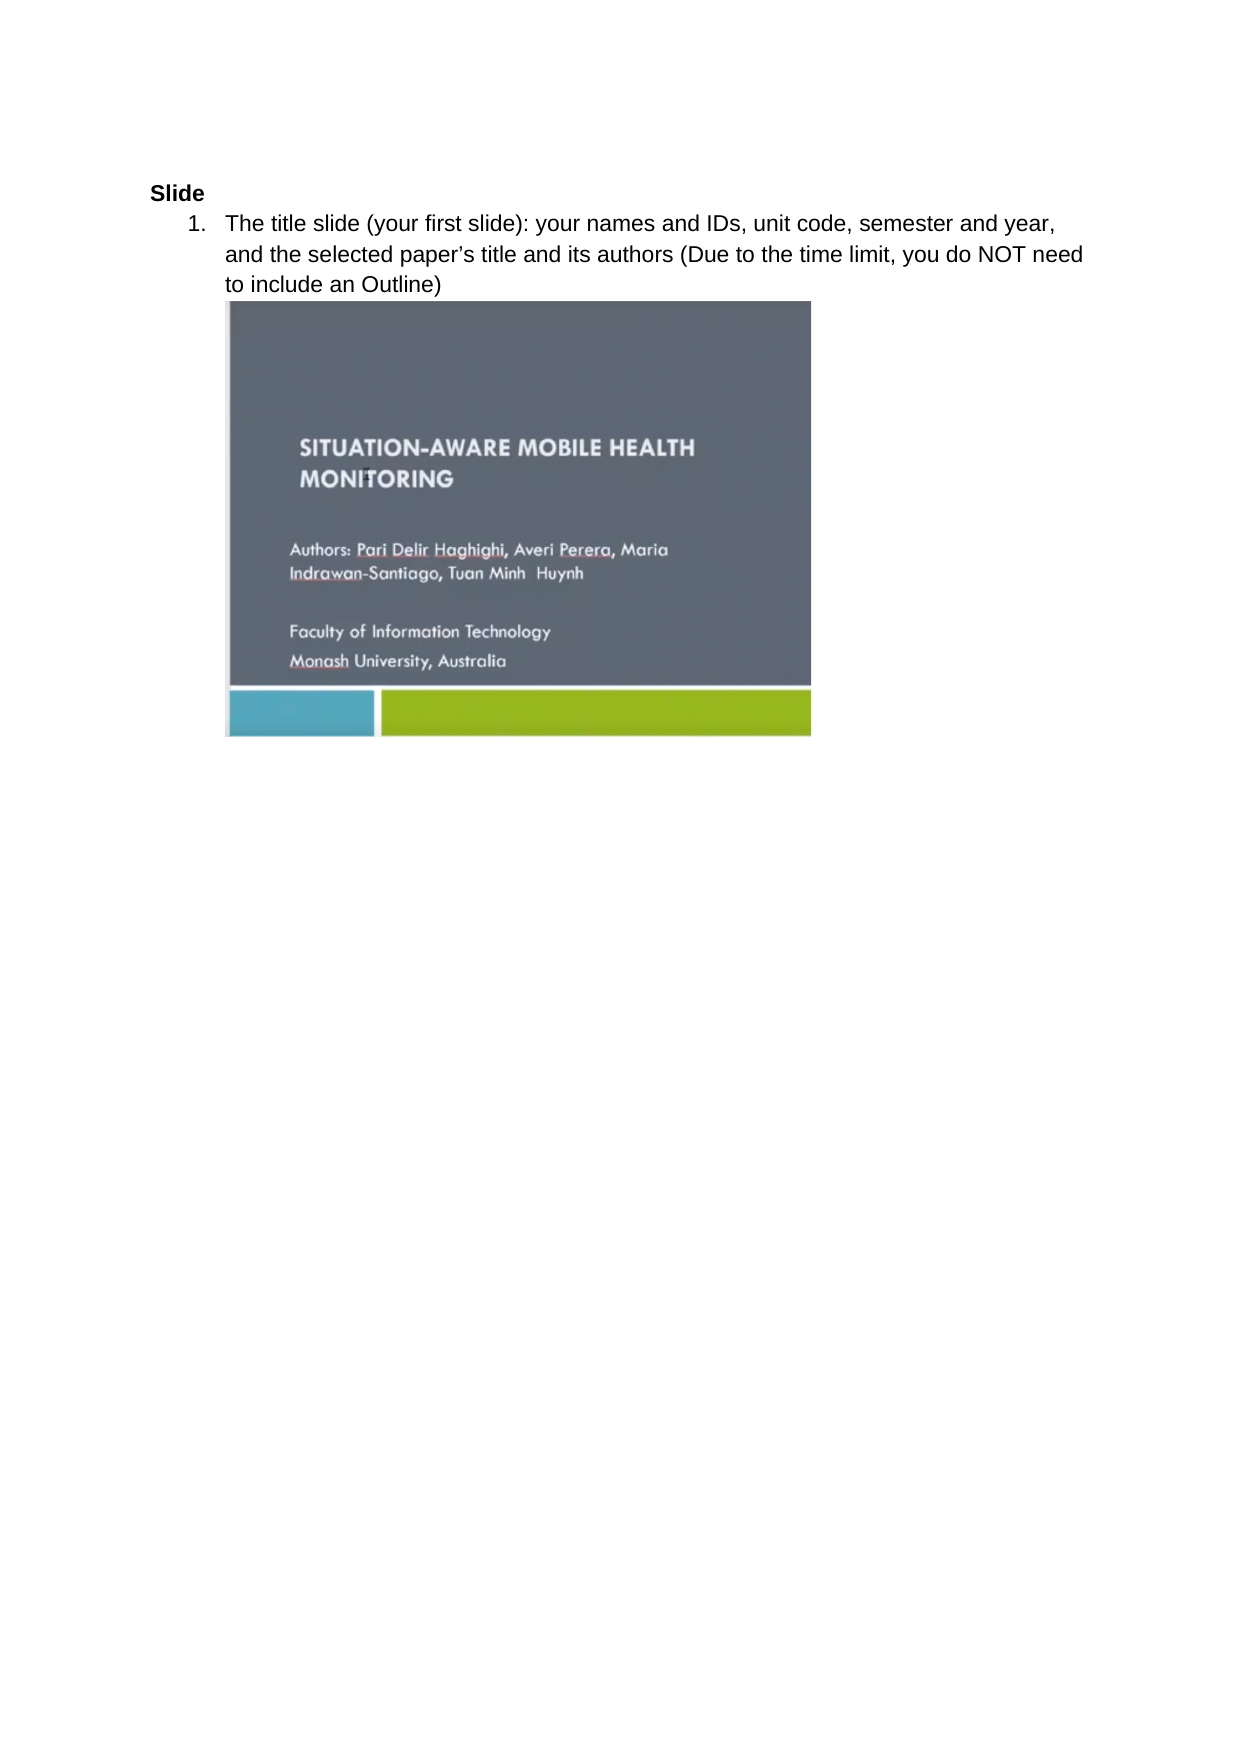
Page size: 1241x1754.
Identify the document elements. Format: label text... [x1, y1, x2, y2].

text Slide [150, 180, 1090, 207]
list The title slide (your first slide): your names and IDs, unit code, semester and year, and the selected paper’s title and its authors (Due to the time limit, you do NOT need to include an Outline) [187, 210, 1090, 297]
picture [225, 301, 812, 737]
